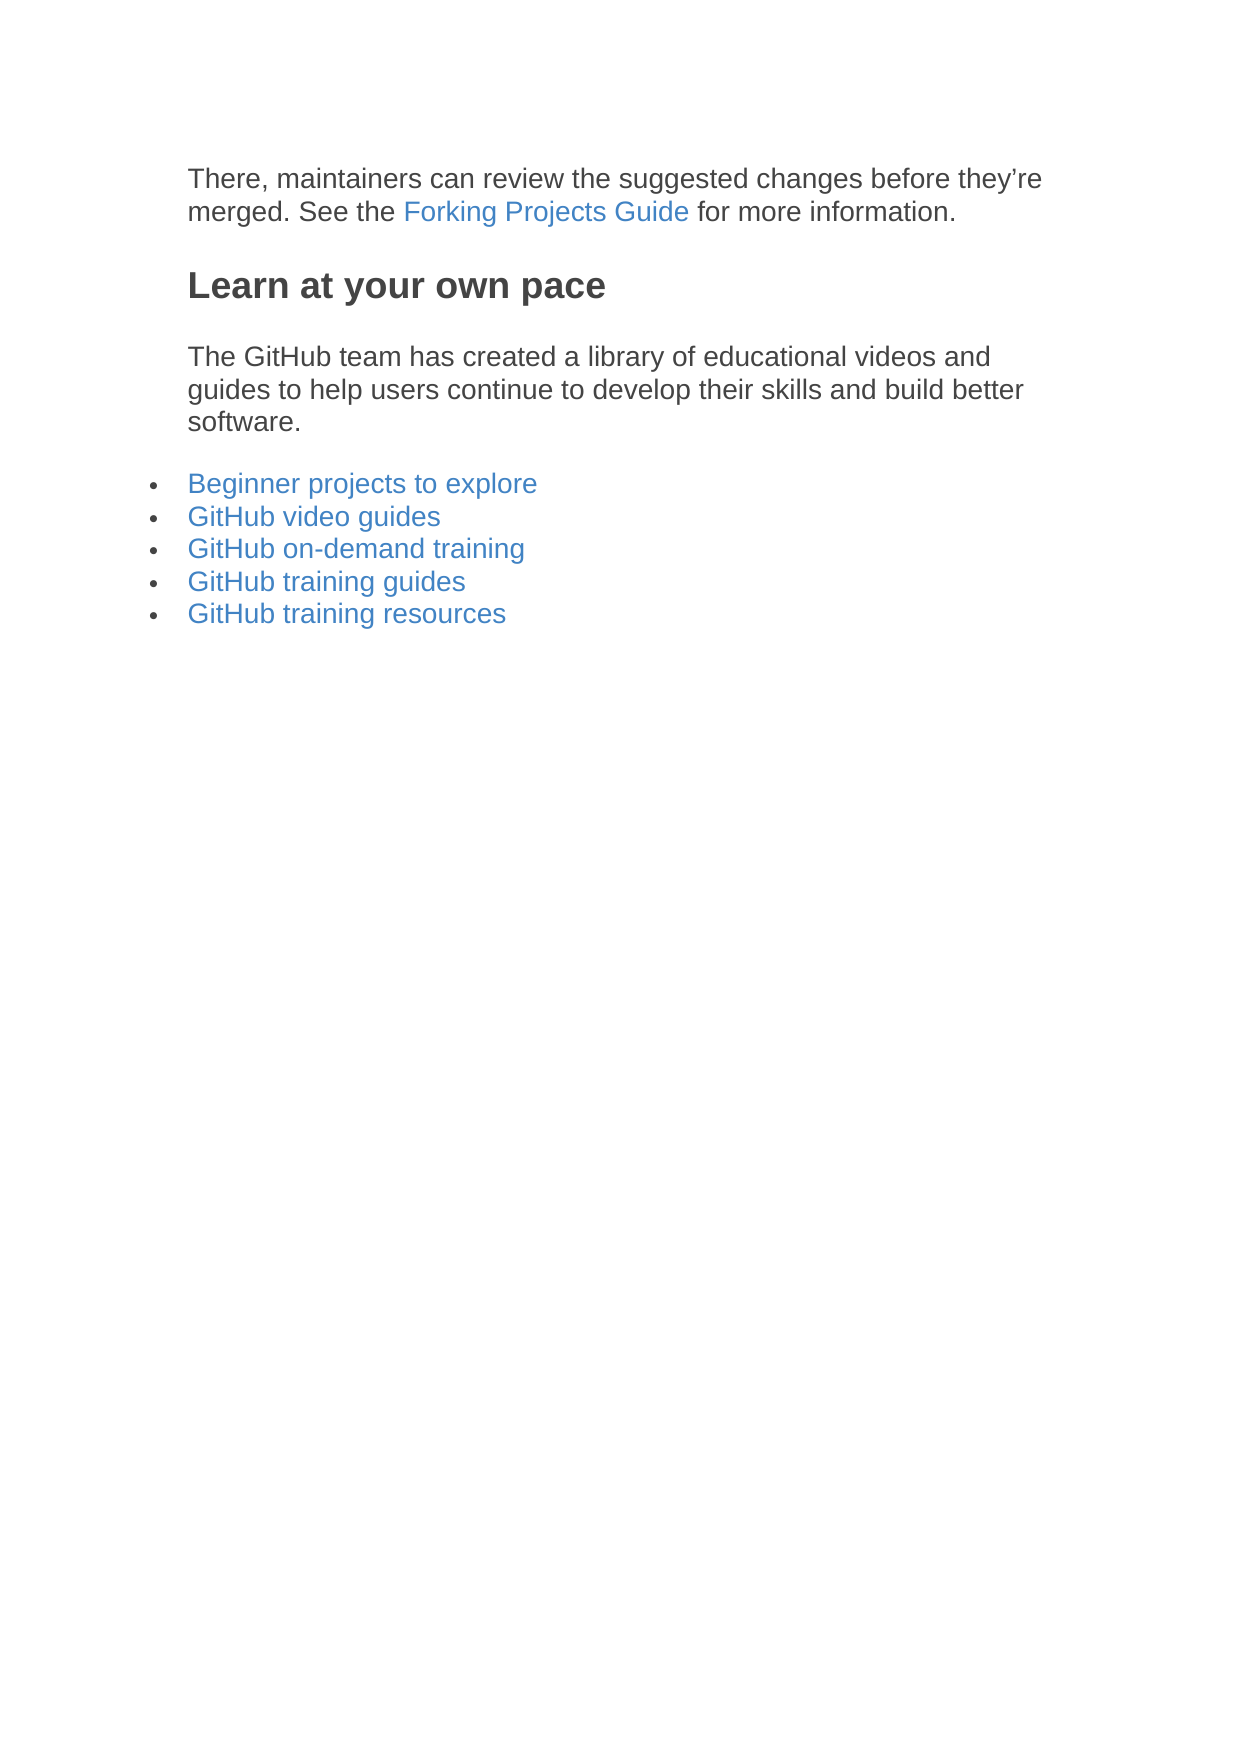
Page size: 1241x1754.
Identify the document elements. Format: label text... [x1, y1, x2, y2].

list GitHub training guides [150, 564, 1053, 597]
list GitHub video guides [150, 499, 1053, 532]
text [187, 162, 1053, 227]
list GitHub on-demand training [150, 532, 1053, 564]
text Learn at your own pace [187, 252, 1053, 317]
list Beginner projects to explore [150, 467, 1053, 499]
list GitHub training resources [150, 597, 1053, 629]
text The GitHub team has created a library of educational videos and guides to help users continue to develop their skills and build better software. [187, 340, 1053, 438]
